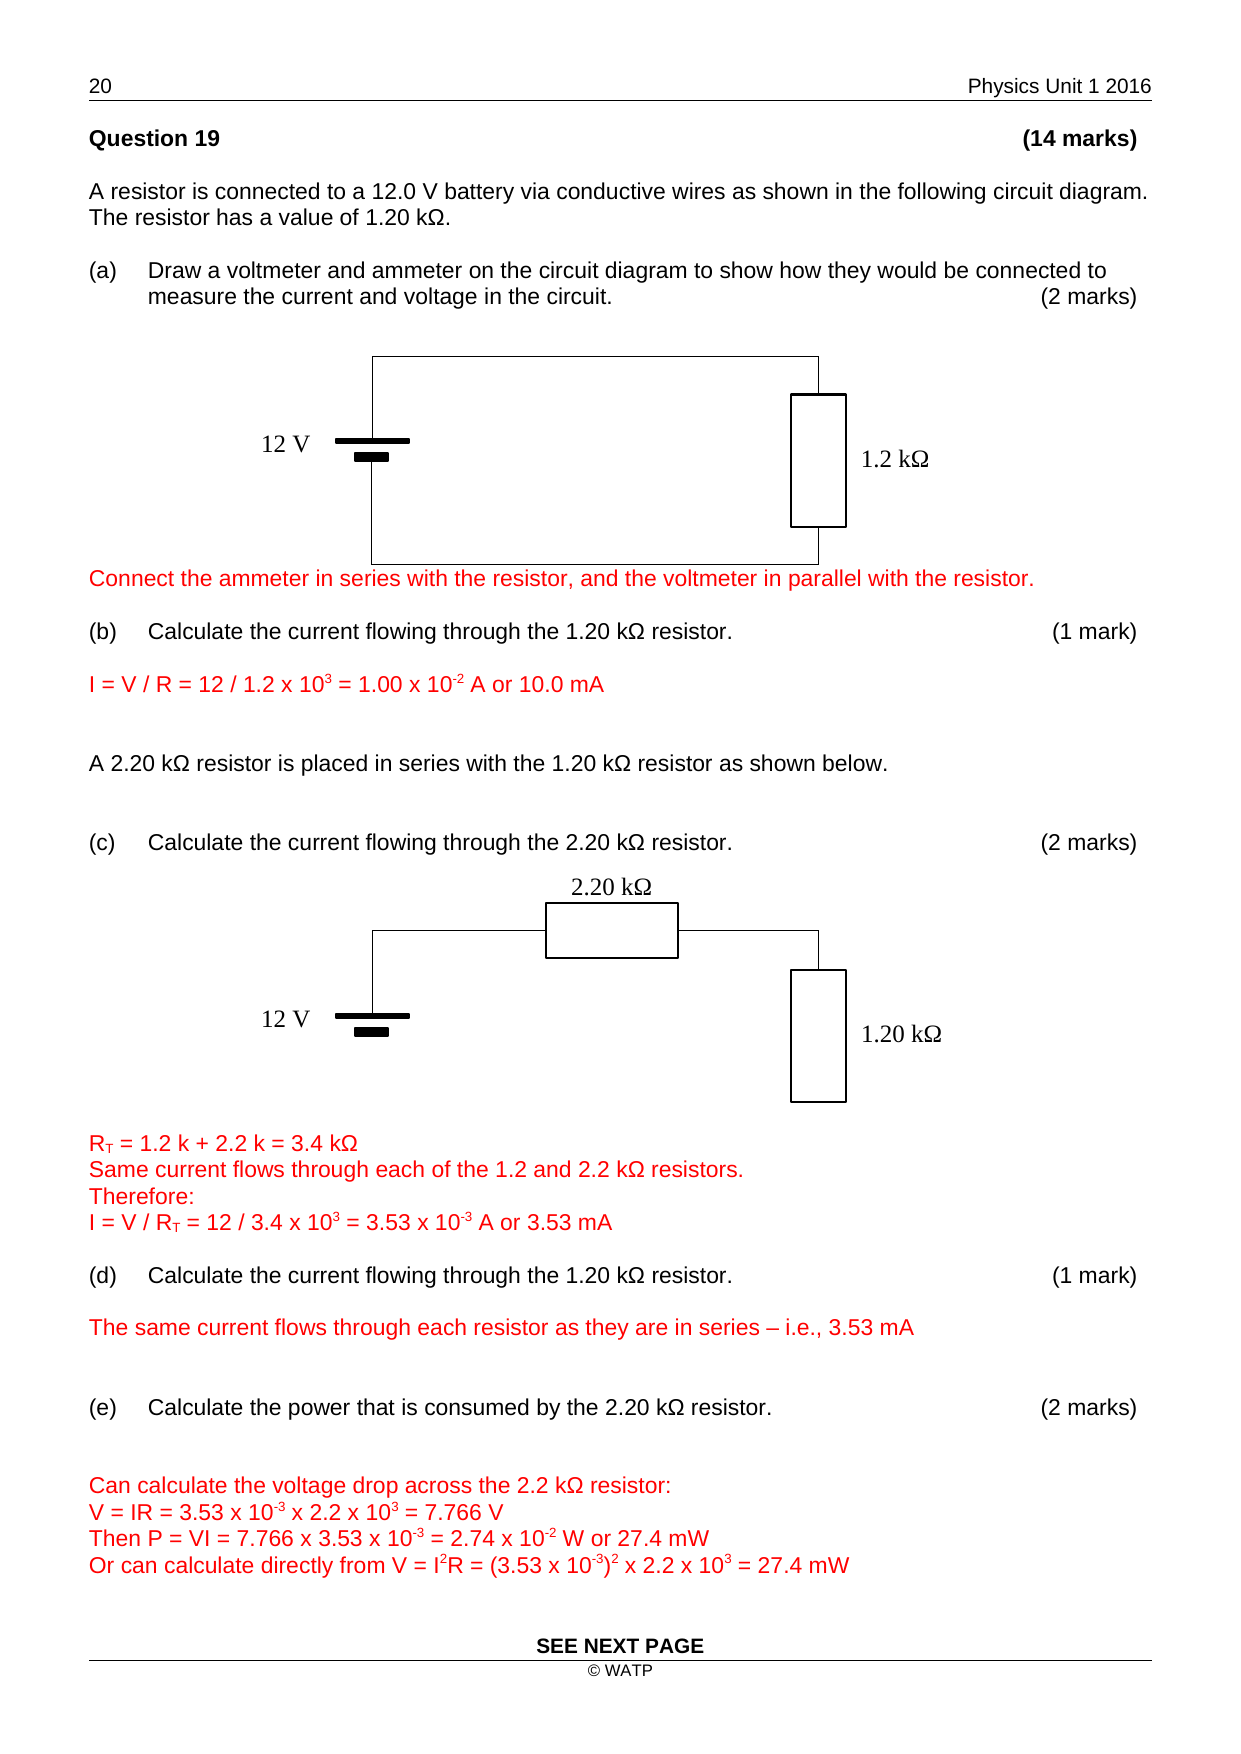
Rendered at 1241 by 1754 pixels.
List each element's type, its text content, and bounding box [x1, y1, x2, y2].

text I = V / RT = 12 / 3.4 x 103 = 3.53 x 10-3 A or 3.53 mA [89, 1209, 1152, 1235]
text Same current flows through each of the 1.2 and 2.2 kΩ resistors. [89, 1156, 1152, 1183]
text Question 19 (14 marks) [89, 125, 1152, 151]
text A 2.20 kΩ resistor is placed in series with the 1.20 kΩ resistor as shown below. [89, 750, 1152, 776]
text Can calculate the voltage drop across the 2.2 kΩ resistor: [89, 1472, 1152, 1499]
text Or can calculate directly from V = I2R = (3.53 x 10-3)2 x 2.2 x 103 = 27.4 mW [89, 1552, 1152, 1578]
text (e) Calculate the power that is consumed by the 2.20 kΩ resistor. (2 marks) [89, 1393, 1152, 1420]
text Then P = VI = 7.766 x 3.53 x 10-3 = 2.74 x 10-2 W or 27.4 mW [89, 1525, 1152, 1552]
text V = IR = 3.53 x 10-3 x 2.2 x 103 = 7.766 V [89, 1499, 1152, 1525]
text RT = 1.2 k + 2.2 k = 3.4 kΩ [89, 1130, 1152, 1156]
text Connect the ammeter in series with the resistor, and the voltmeter in parallel with the resistor. [89, 336, 1152, 592]
text (a) Draw a voltmeter and ammeter on the circuit diagram to show how they would be connected to measure the current and voltage in the circuit. (2 marks) [89, 257, 1152, 309]
text I = V / R = 12 / 1.2 x 103 = 1.00 x 10-2 A or 10.0 mA [89, 671, 1152, 697]
text A resistor is connected to a 12.0 V battery via conductive wires as shown in the following circuit diagram. The resistor has a value of 1.20 kΩ. [89, 178, 1152, 230]
text The same current flows through each resistor as they are in series – i.e., 3.53 mA [89, 1314, 1152, 1341]
text Therefore: [89, 1183, 1152, 1209]
text (d) Calculate the current flowing through the 1.20 kΩ resistor. (1 mark) [89, 1262, 1152, 1288]
text (b) Calculate the current flowing through the 1.20 kΩ resistor. (1 mark) [89, 618, 1152, 644]
text (c) Calculate the current flowing through the 2.20 kΩ resistor. (2 marks) [89, 829, 1152, 855]
